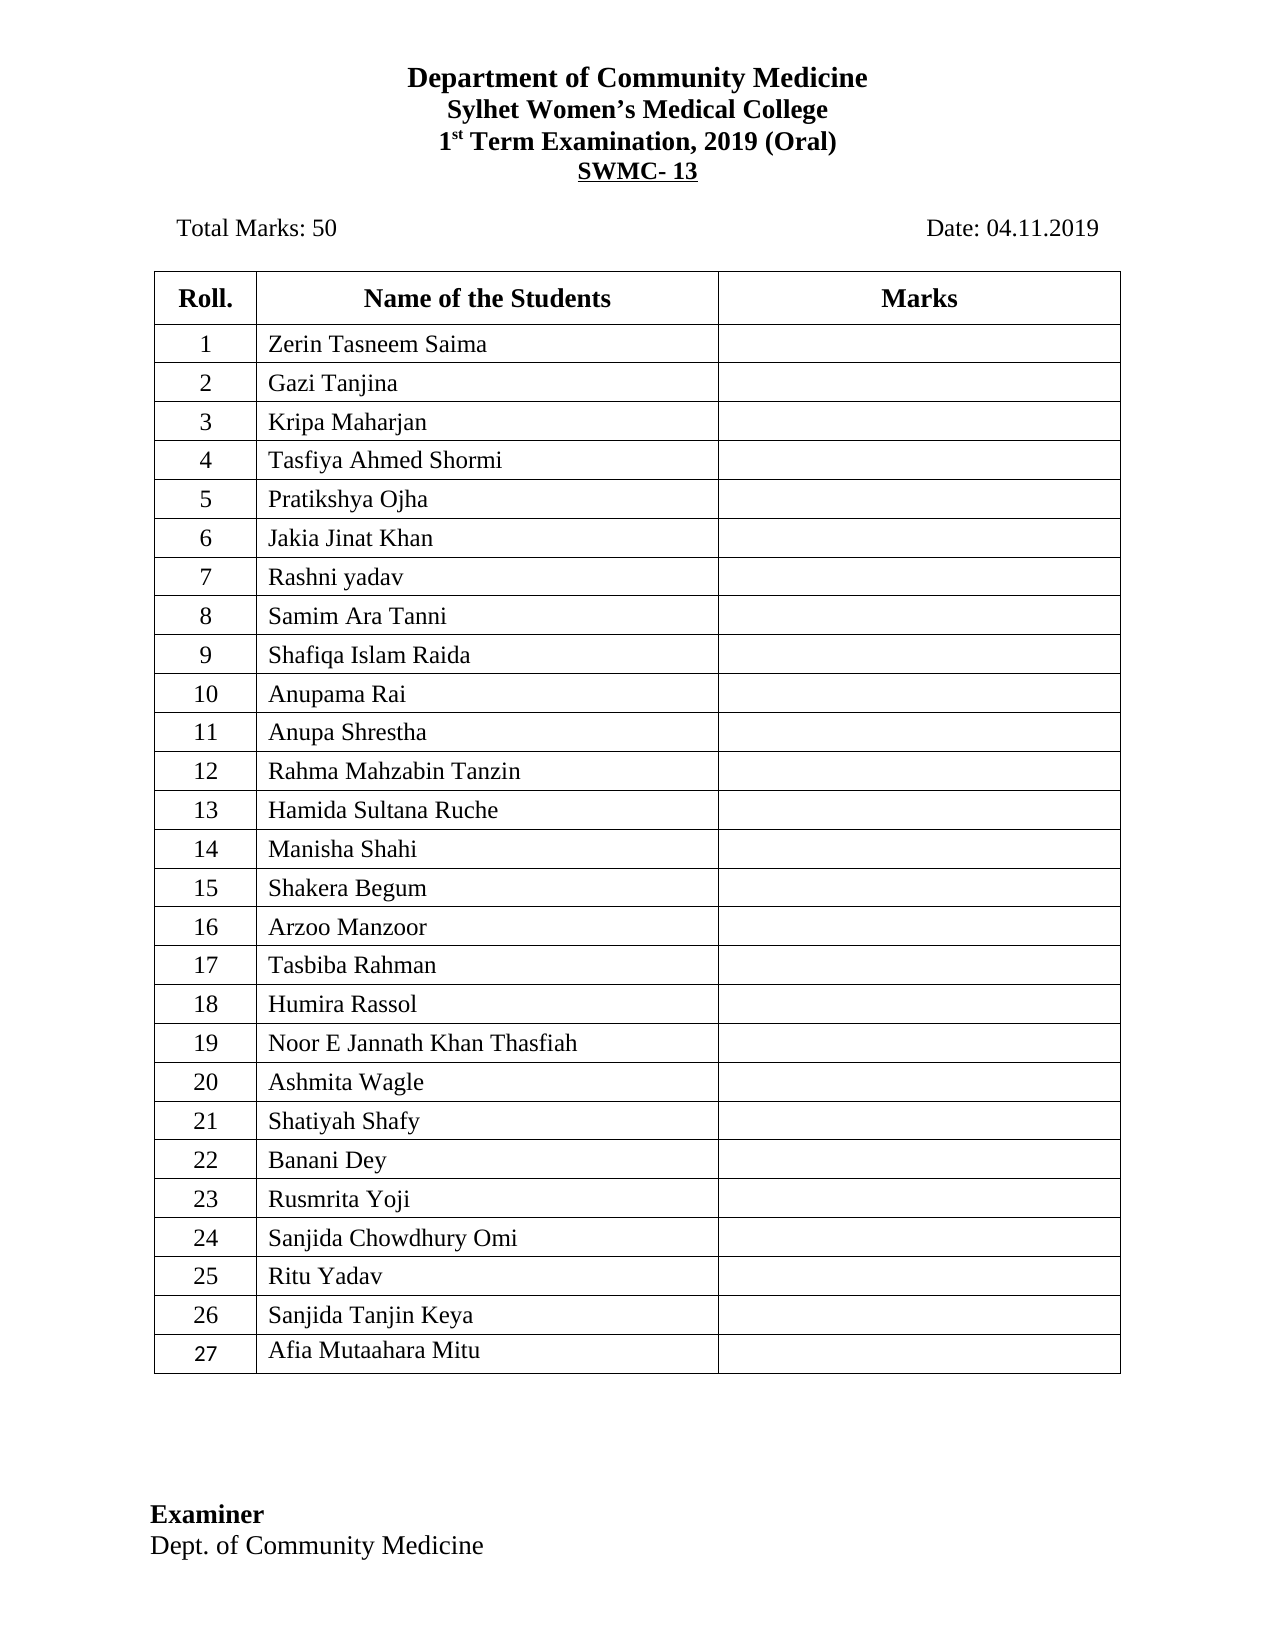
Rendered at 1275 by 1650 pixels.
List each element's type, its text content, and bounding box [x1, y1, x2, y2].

table_cell [719, 1140, 1120, 1178]
table_cell 4 [155, 441, 256, 479]
table_cell 9 [155, 635, 256, 673]
table_cell Shafiqa Islam Raida [257, 635, 718, 673]
table_cell Shakera Begum [257, 869, 718, 906]
table_header Name of the Students [257, 272, 718, 323]
table_cell 11 [155, 713, 256, 751]
table_cell [719, 1257, 1120, 1295]
table_cell Kripa Maharjan [257, 402, 718, 440]
table_cell [719, 480, 1120, 518]
table_cell 24 [155, 1218, 256, 1256]
table_cell Anupa Shrestha [257, 713, 718, 751]
table_cell Samim Ara Tanni [257, 596, 718, 634]
text Dept. of Community Medicine [150, 1529, 1125, 1560]
text Department of Community Medicine [150, 60, 1125, 93]
table_cell 8 [155, 596, 256, 634]
table_cell [719, 1179, 1120, 1217]
table_cell Rusmrita Yoji [257, 1179, 718, 1217]
table_cell 5 [155, 480, 256, 518]
table_cell 16 [155, 907, 256, 945]
table_cell 6 [155, 519, 256, 557]
table_cell 13 [155, 791, 256, 828]
table_cell Tasfiya Ahmed Shormi [257, 441, 718, 479]
table_cell 23 [155, 1179, 256, 1217]
table_cell Manisha Shahi [257, 830, 718, 867]
table_cell 18 [155, 985, 256, 1023]
table_cell 2 [155, 363, 256, 401]
table_cell Ritu Yadav [257, 1257, 718, 1295]
table_cell [719, 519, 1120, 557]
table_cell 19 [155, 1024, 256, 1062]
table_cell Arzoo Manzoor [257, 907, 718, 945]
table_cell [719, 596, 1120, 634]
text Examiner [150, 1498, 1125, 1529]
table_cell 14 [155, 830, 256, 867]
table_cell Rahma Mahzabin Tanzin [257, 752, 718, 790]
table_cell Shatiyah Shafy [257, 1102, 718, 1139]
table_header Roll. [155, 272, 256, 323]
table_cell Anupama Rai [257, 674, 718, 712]
table_cell [719, 1063, 1120, 1101]
table_cell [719, 363, 1120, 401]
table_cell 7 [155, 558, 256, 595]
table_cell Humira Rassol [257, 985, 718, 1023]
table_cell Noor E Jannath Khan Thasfiah [257, 1024, 718, 1062]
table_cell 17 [155, 946, 256, 984]
text SWMC- 13 [150, 156, 1125, 184]
table_cell 22 [155, 1140, 256, 1178]
table_cell 26 [155, 1296, 256, 1334]
table_cell [719, 1335, 1120, 1372]
table_cell Pratikshya Ojha [257, 480, 718, 518]
table_cell 20 [155, 1063, 256, 1101]
table_cell [719, 1296, 1120, 1334]
table_cell Zerin Tasneem Saima [257, 325, 718, 362]
table_cell [719, 1218, 1120, 1256]
text Total Marks: 50 Date: 04.11.2019 [150, 213, 1125, 242]
table_cell [719, 325, 1120, 362]
table_cell 1 [155, 325, 256, 362]
table_cell Tasbiba Rahman [257, 946, 718, 984]
table_cell [719, 1024, 1120, 1062]
table_cell [719, 635, 1120, 673]
table_cell Hamida Sultana Ruche [257, 791, 718, 828]
table_cell 3 [155, 402, 256, 440]
table_cell [719, 869, 1120, 906]
text Sylhet Women’s Medical College [150, 93, 1125, 125]
table_cell 21 [155, 1102, 256, 1139]
table_cell [719, 402, 1120, 440]
table_cell Afia Mutaahara Mitu [257, 1335, 718, 1372]
table_header Marks [719, 272, 1120, 323]
table_cell [719, 558, 1120, 595]
table_cell [719, 752, 1120, 790]
table_cell [719, 830, 1120, 867]
table_cell Rashni yadav [257, 558, 718, 595]
table_cell [719, 674, 1120, 712]
table_cell Ashmita Wagle [257, 1063, 718, 1101]
table_cell [719, 791, 1120, 828]
table_cell Banani Dey [257, 1140, 718, 1178]
table_cell [719, 946, 1120, 984]
table_cell Sanjida Chowdhury Omi [257, 1218, 718, 1256]
table_cell 12 [155, 752, 256, 790]
table_cell [719, 985, 1120, 1023]
table_cell Gazi Tanjina [257, 363, 718, 401]
table_cell Sanjida Tanjin Keya [257, 1296, 718, 1334]
table_cell 15 [155, 869, 256, 906]
table_cell [719, 713, 1120, 751]
table_cell 25 [155, 1257, 256, 1295]
table_cell 27 [155, 1335, 256, 1372]
table_cell [719, 907, 1120, 945]
table_cell 10 [155, 674, 256, 712]
table_cell [719, 441, 1120, 479]
table_cell Jakia Jinat Khan [257, 519, 718, 557]
table_cell [719, 1102, 1120, 1139]
text 1st Term Examination, 2019 (Oral) [150, 125, 1125, 156]
